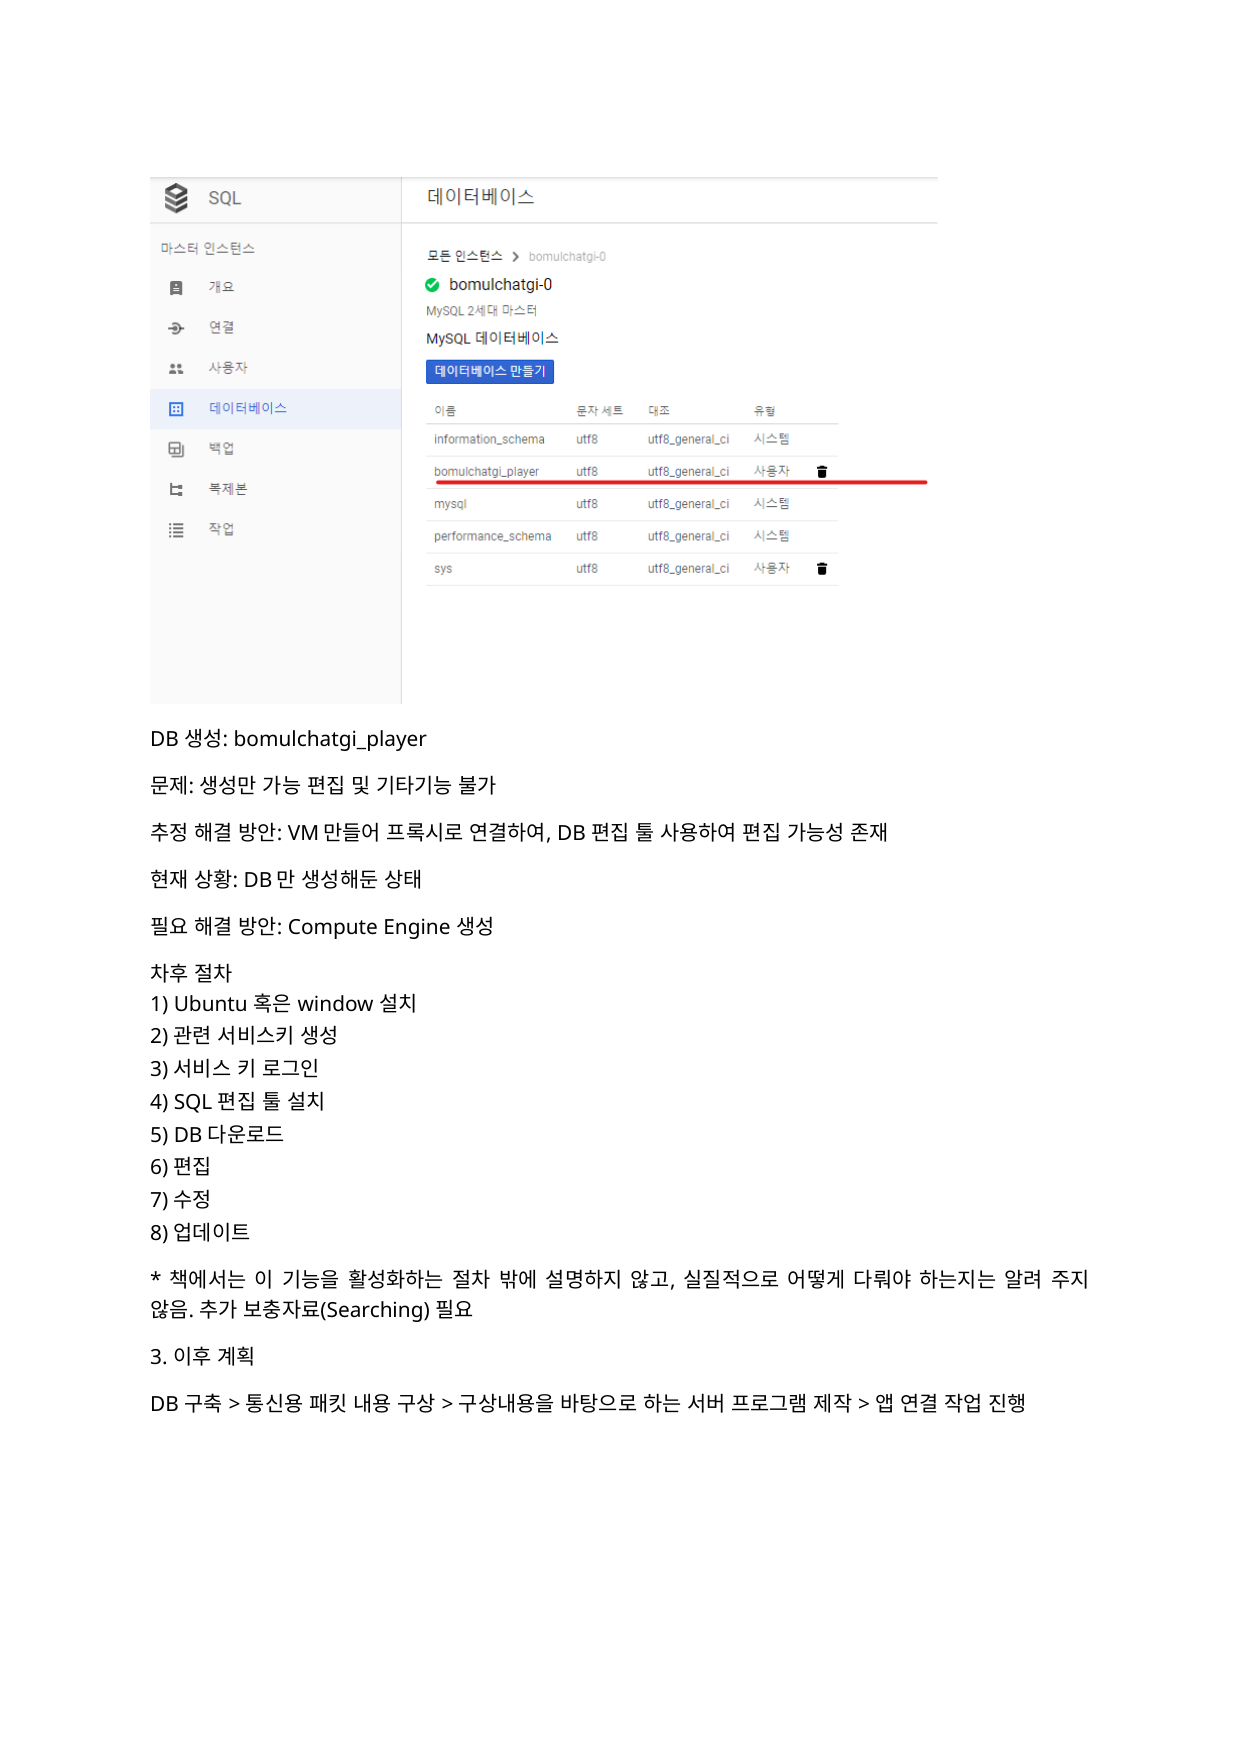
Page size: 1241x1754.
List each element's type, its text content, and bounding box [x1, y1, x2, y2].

text 7) 수정 [150, 1183, 1090, 1214]
text 8) 업데이트 [150, 1216, 1090, 1246]
text 2) 관련 서비스키 생성 [150, 1020, 1090, 1050]
text 현재 상황: DB만 생성해둔 상태 [150, 863, 1090, 893]
text 5) DB 다운로드 [150, 1118, 1090, 1148]
text 추정 해결 방안: VM만들어 프록시로 연결하여, DB 편집 툴 사용하여 편집 가능성 존재 [150, 816, 1090, 846]
text 1) Ubuntu 혹은 window 설치 [150, 987, 1090, 1017]
text DB 구축 > 통신용 패킷 내용 구상 > 구상내용을 바탕으로 하는 서버 프로그램 제작 > 앱 연결 작업 진행 [150, 1387, 1090, 1418]
text 6) 편집 [150, 1151, 1090, 1181]
text 4) SQL 편집 툴 설치 [150, 1085, 1090, 1116]
text 문제: 생성만 가능 편집 및 기타기능 불가 [150, 769, 1090, 799]
picture [150, 177, 938, 704]
text 3) 서비스 키 로그인 [150, 1052, 1090, 1083]
text 3. 이후 계획 [150, 1340, 1090, 1371]
text DB 생성: bomulchatgi_player [150, 722, 1090, 752]
text 차후 절차 [150, 957, 1090, 987]
text * 책에서는 이 기능을 활성화하는 절차 밖에 설명하지 않고, 실질적으로 어떻게 다뤄야 하는지는 알려 주지 않음. 추가 보충자료(Searching) 필요 [150, 1263, 1090, 1324]
text 필요 해결 방안: Compute Engine 생성 [150, 910, 1090, 940]
